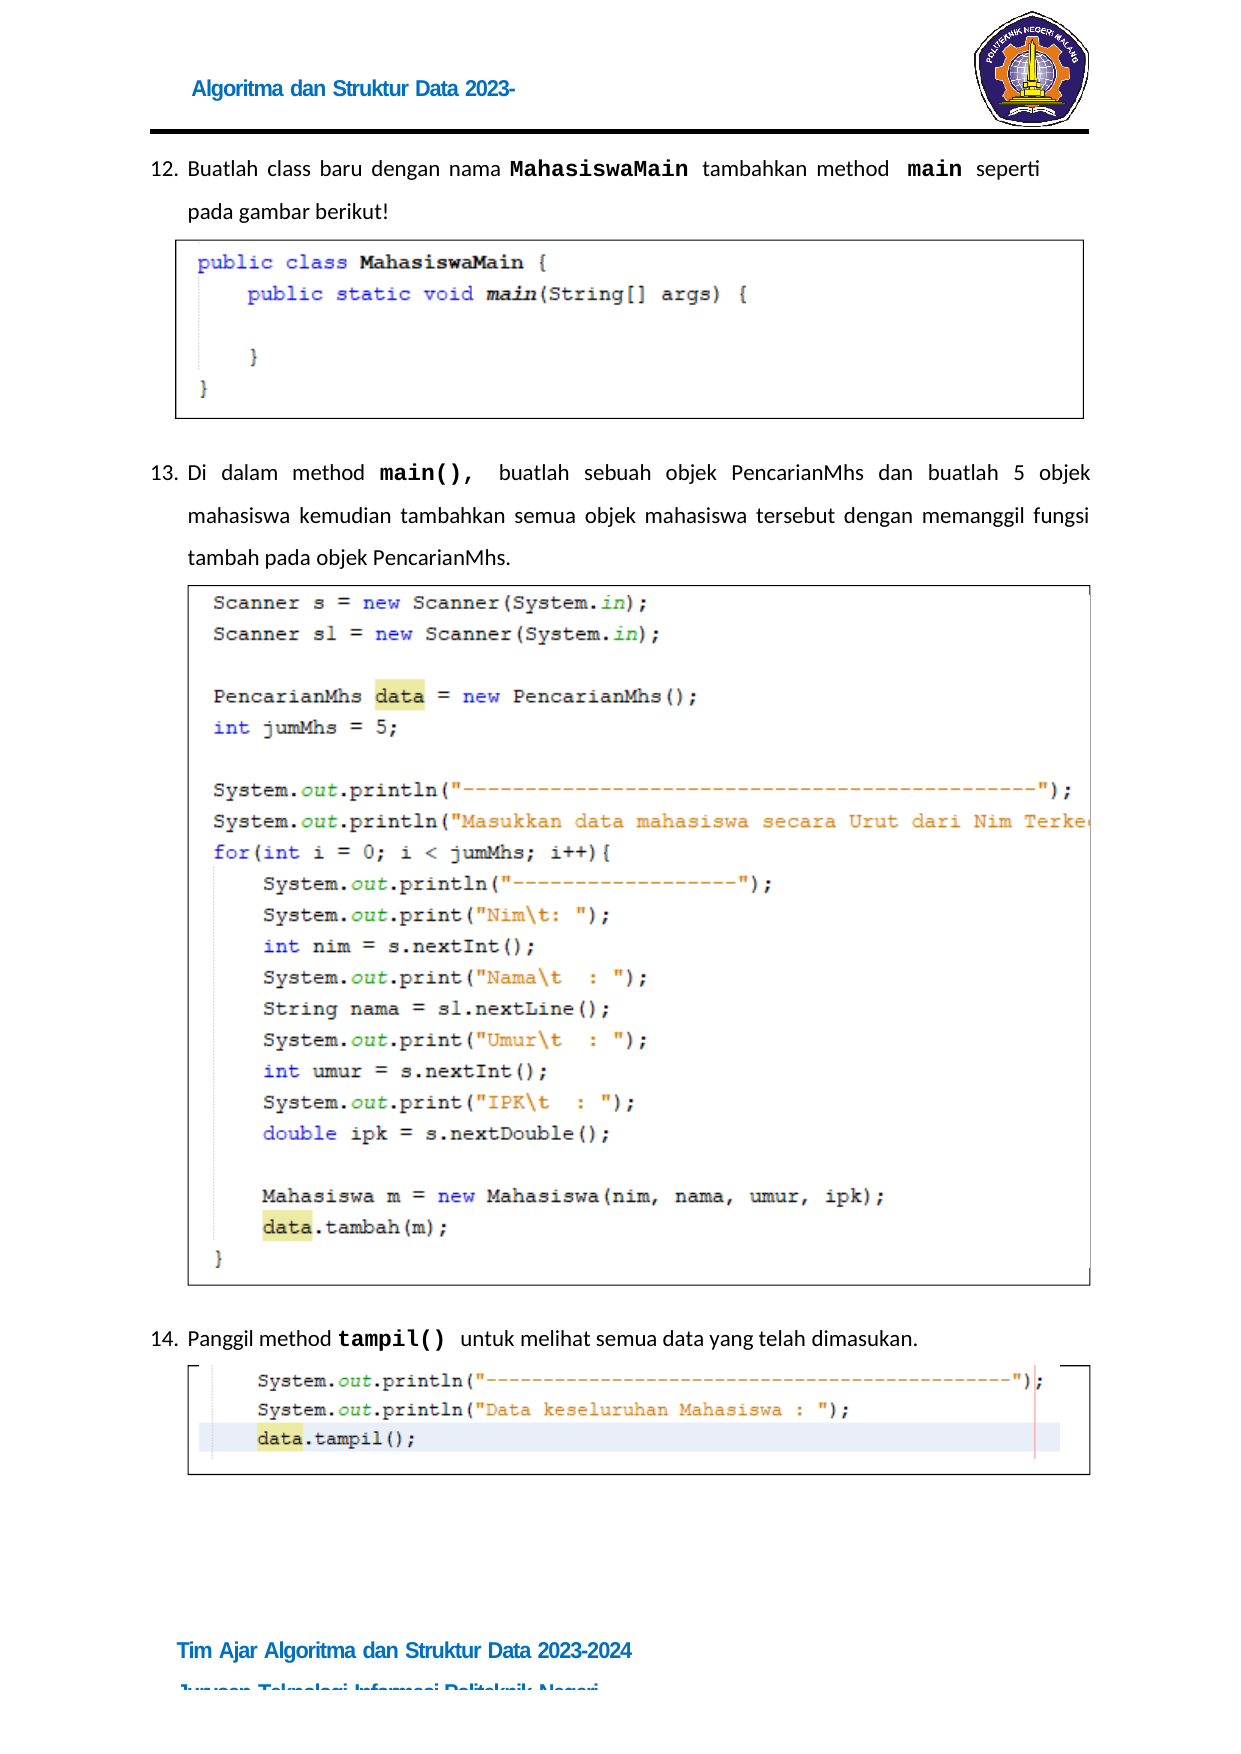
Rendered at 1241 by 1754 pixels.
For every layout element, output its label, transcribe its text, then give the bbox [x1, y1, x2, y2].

list Buatlah class baru dengan nama MahasiswaMain tambahkan method main seperti pada gambar berikut! [150, 154, 1091, 225]
picture [199, 1365, 1060, 1459]
picture [198, 242, 746, 398]
list Panggil method tampil() untuk melihat semua data yang telah dimasukan. [150, 1324, 1103, 1353]
list Di dalam method main(), buatlah sebuah objek PencarianMhs dan buatlah 5 objek mahasiswa kemudian tambahkan semua objek mahasiswa tersebut dengan memanggil fungsi tambah pada objek PencarianMhs. [150, 458, 1091, 571]
picture [213, 595, 1090, 1268]
picture [974, 11, 1089, 127]
